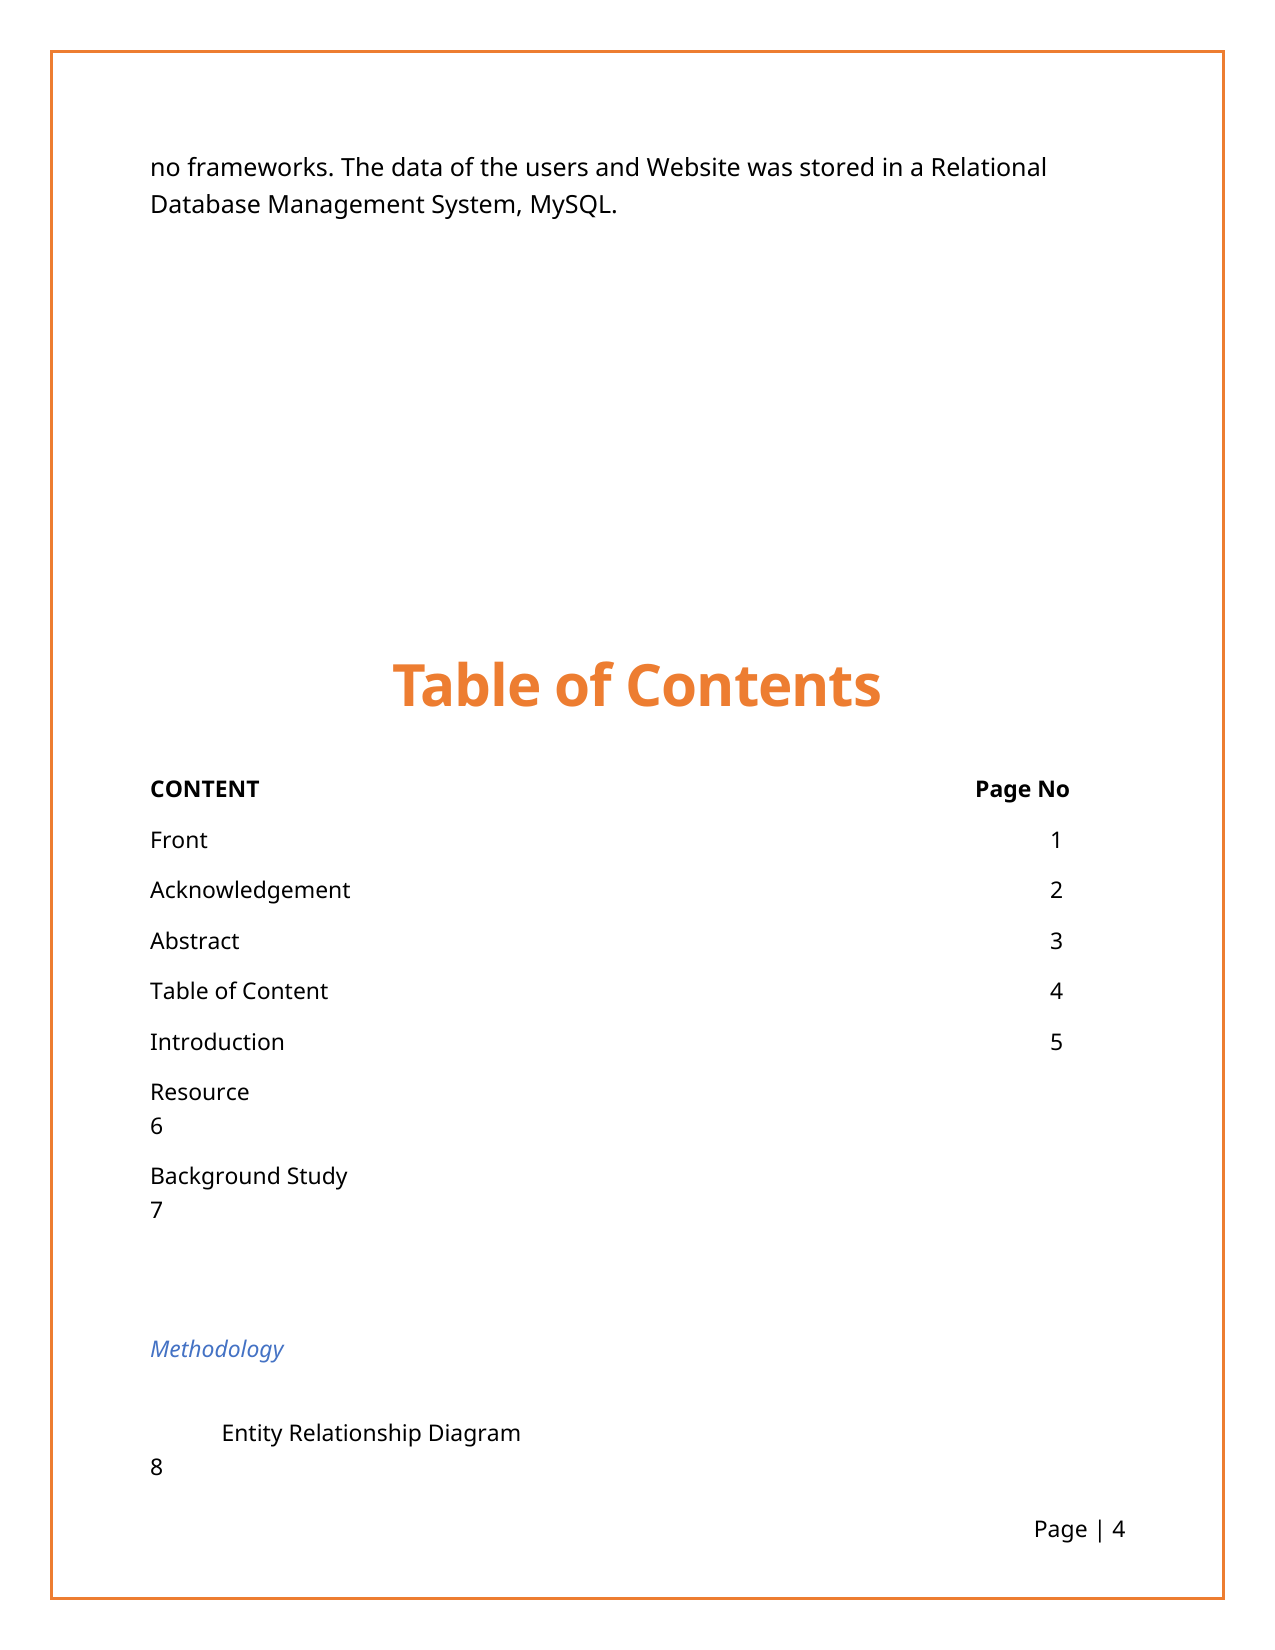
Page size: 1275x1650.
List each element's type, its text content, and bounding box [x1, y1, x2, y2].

text Entity Relationship Diagram 8 [150, 1417, 1125, 1482]
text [150, 150, 1125, 221]
text Background Study 7 [150, 1160, 1125, 1225]
text Resource 6 [150, 1076, 1125, 1141]
text Table of Content 4 [150, 975, 1125, 1006]
text Front 1 [150, 824, 1125, 855]
text Abstract 3 [150, 925, 1125, 956]
text CONTENT Page No [150, 773, 1125, 805]
title Table of Contents [150, 643, 1125, 723]
text Acknowledgement 2 [150, 874, 1125, 906]
subtitle Methodology [150, 1333, 1125, 1364]
text Introduction 5 [150, 1026, 1125, 1057]
